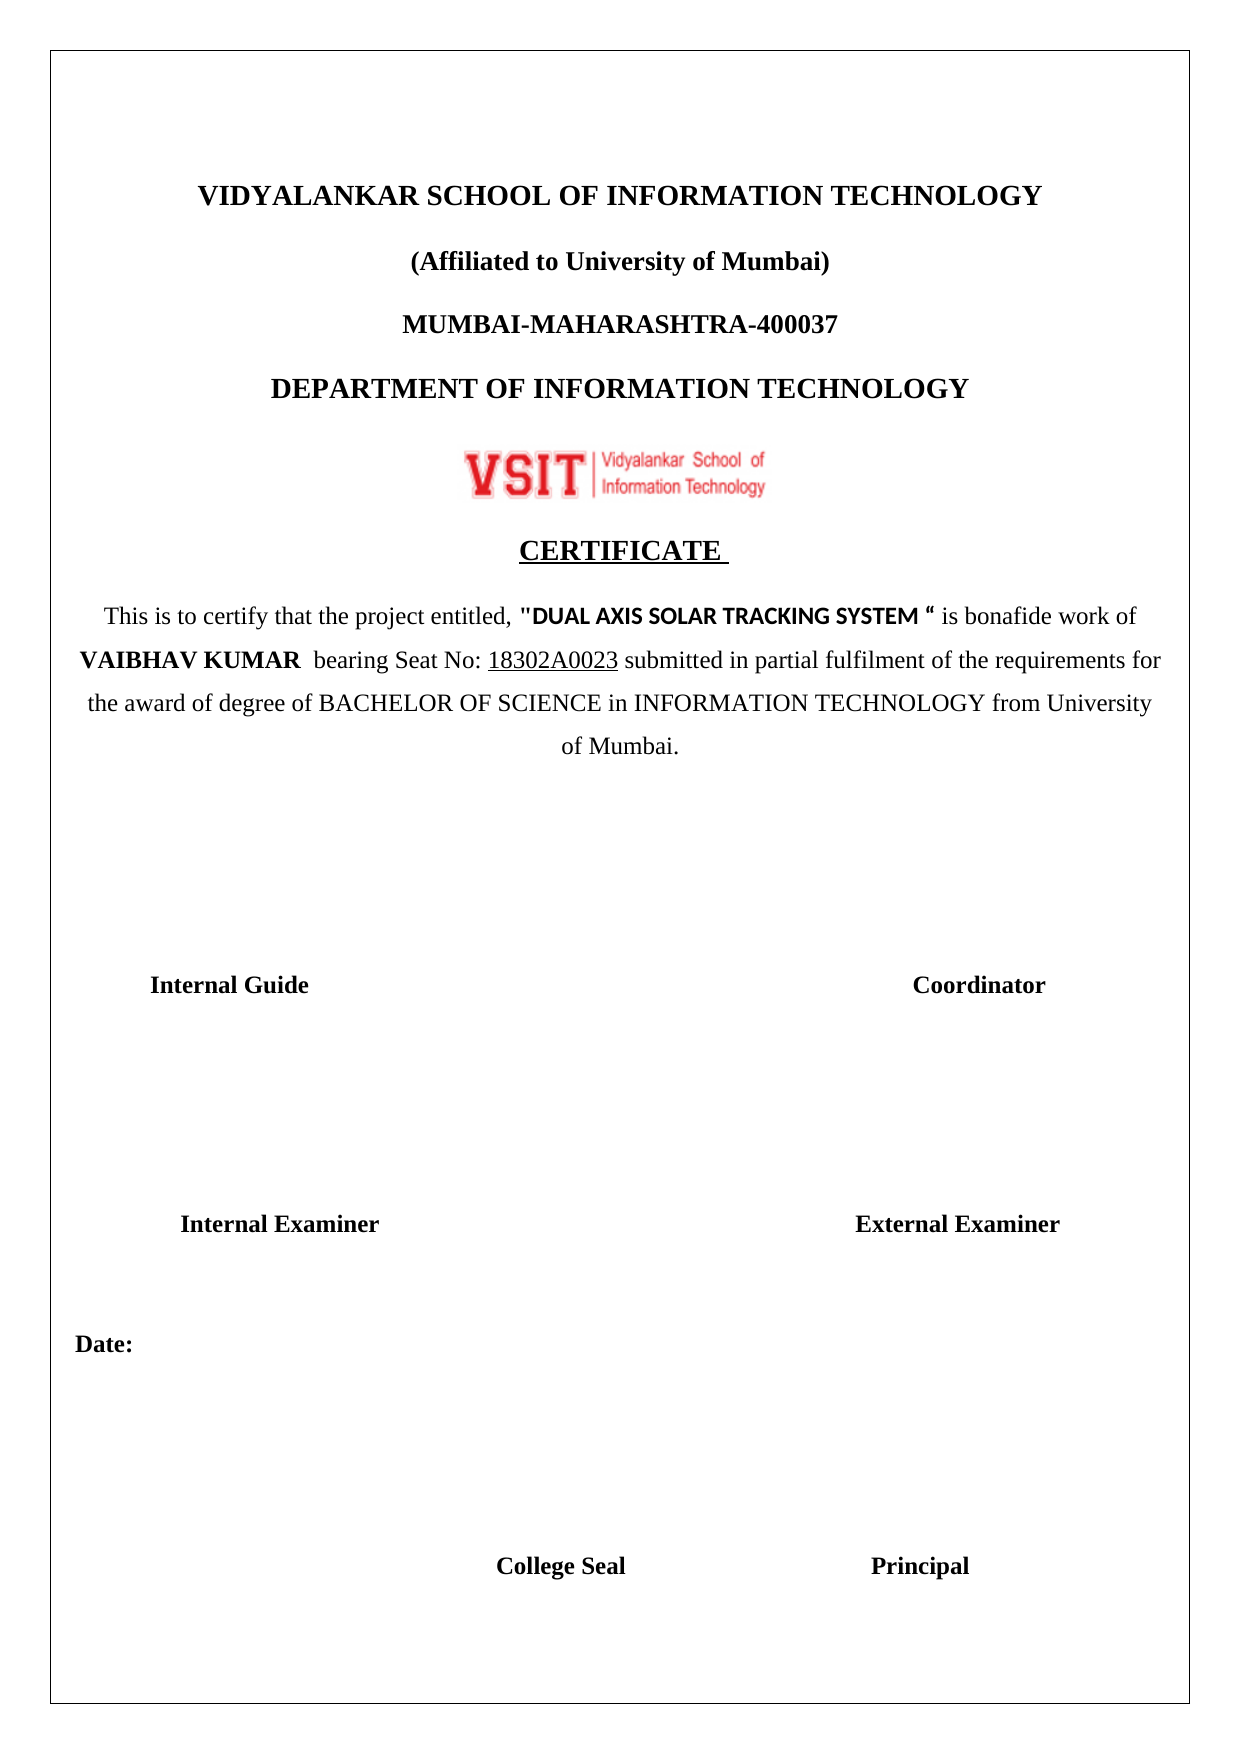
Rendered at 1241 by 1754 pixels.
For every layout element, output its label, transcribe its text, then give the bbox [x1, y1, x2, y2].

text (Affiliated to University of Mumbai) [75, 245, 1165, 276]
text Date: [75, 1329, 1165, 1358]
text Internal Guide Coordinator [75, 970, 1165, 999]
text MUMBAI-MAHARASHTRA-400037 [75, 308, 1165, 339]
text CERTIFICATE [75, 533, 1165, 566]
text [75, 178, 1165, 211]
text Internal Examiner External Examiner [75, 1209, 1165, 1238]
picture [453, 438, 787, 503]
text This is to certify that the project entitled, "DUAL AXIS SOLAR TRACKING SYSTEM “ is bonafide work of VAIBHAV KUMAR bearing Seat No: 18302A0023 submitted in partial fulfilment of the requirements for the award of degree of BACHELOR OF SCIENCE in INFORMATION TECHNOLOGY from University of Mumbai. [75, 600, 1165, 760]
text College Seal Principal [75, 1508, 1165, 1579]
text DEPARTMENT OF INFORMATION TECHNOLOGY [75, 372, 1165, 405]
